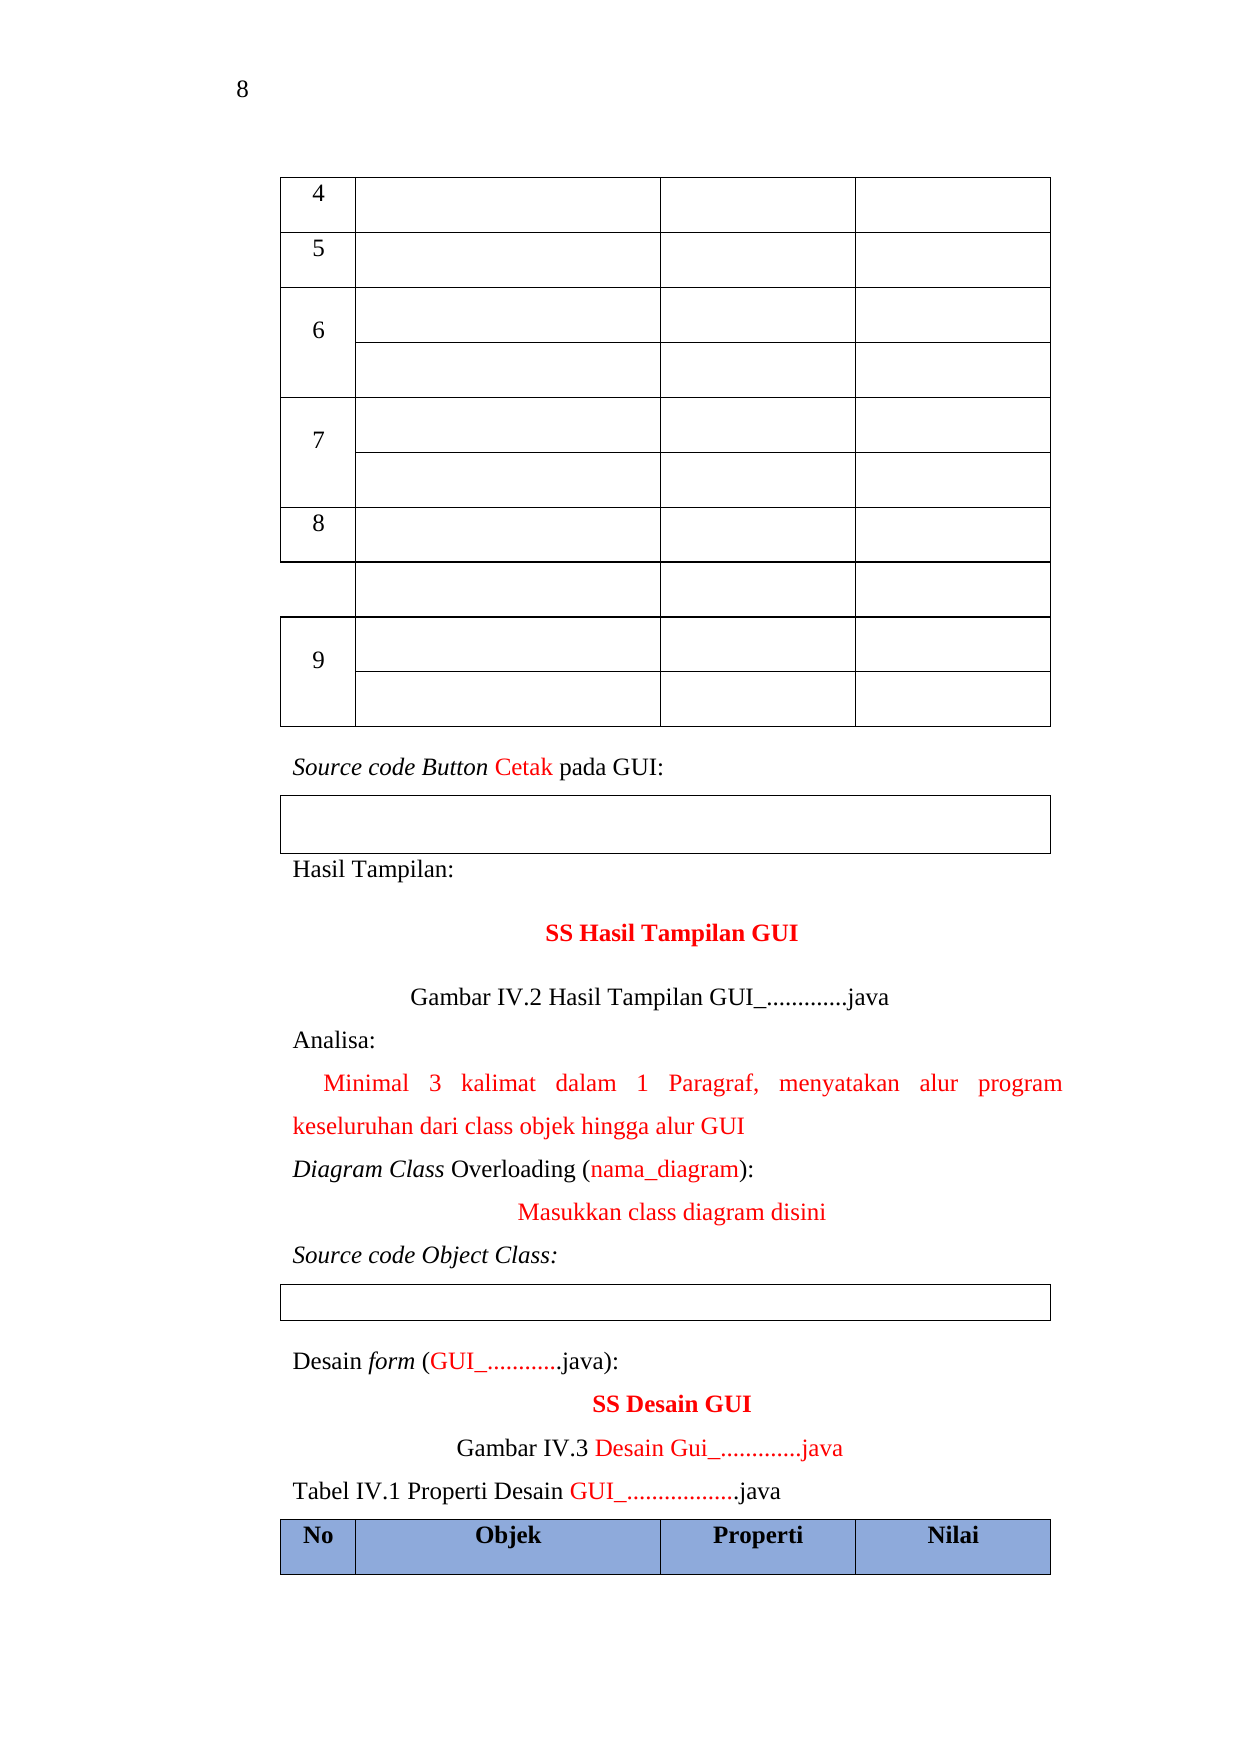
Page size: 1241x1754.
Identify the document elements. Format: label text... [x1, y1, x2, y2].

table_cell [356, 508, 660, 561]
table_cell [661, 508, 855, 561]
table_cell [856, 453, 1050, 507]
table_cell 6 [281, 288, 355, 397]
table_cell [856, 233, 1050, 287]
table_cell [356, 618, 660, 671]
text Source code Button Cetak pada GUI: [292, 752, 1063, 781]
table_cell [661, 288, 855, 342]
table_header Properti [661, 1520, 855, 1574]
table_cell 4 [281, 178, 355, 232]
table_cell 8 [281, 508, 355, 561]
table_header [281, 1285, 1050, 1320]
table_cell [356, 563, 660, 616]
table_cell [856, 178, 1050, 232]
table_cell [661, 453, 855, 507]
table_cell [356, 288, 660, 342]
table_cell [856, 398, 1050, 452]
table_cell [661, 618, 855, 671]
table_cell [661, 343, 855, 397]
text Masukkan class diagram disini [281, 1197, 1063, 1226]
table_header No [281, 1520, 355, 1574]
table_cell [661, 563, 855, 616]
text SS Desain GUI [281, 1389, 1063, 1418]
table_cell [356, 343, 660, 397]
table_header Nilai [856, 1520, 1050, 1574]
table_header [281, 796, 1050, 853]
table_cell 7 [281, 398, 355, 507]
table_cell [661, 398, 855, 452]
text Minimal 3 kalimat dalam 1 Paragraf, menyatakan alur program keseluruhan dari class objek hingga alur GUI [292, 1068, 1063, 1140]
table_cell [856, 288, 1050, 342]
table_cell [856, 672, 1050, 726]
text Analisa: [292, 1025, 1063, 1054]
subtitle Hasil Tampilan GUI_.............java [236, 982, 1063, 1011]
table_cell 5 [281, 233, 355, 287]
table_cell [661, 672, 855, 726]
text Hasil Tampilan: [292, 854, 1063, 883]
table_cell [661, 178, 855, 232]
table_cell 9 [281, 618, 355, 726]
table_cell [356, 453, 660, 507]
text SS Hasil Tampilan GUI [281, 918, 1063, 947]
subtitle Properti Desain GUI_..................java [292, 1476, 1063, 1504]
table_cell [661, 233, 855, 287]
text Diagram Class Overloading (nama_diagram): [292, 1154, 1063, 1183]
subtitle Desain Gui_.............java [236, 1433, 1063, 1461]
table_cell [856, 343, 1050, 397]
table_cell [856, 563, 1050, 616]
table_cell [356, 398, 660, 452]
text Source code Object Class: [292, 1241, 1063, 1269]
table_header Objek [356, 1520, 660, 1574]
table_cell [356, 233, 660, 287]
table_cell [856, 618, 1050, 671]
table_cell [856, 508, 1050, 561]
table_cell [356, 178, 660, 232]
table_cell [356, 672, 660, 726]
text Desain form (GUI_............java): [292, 1346, 1063, 1375]
